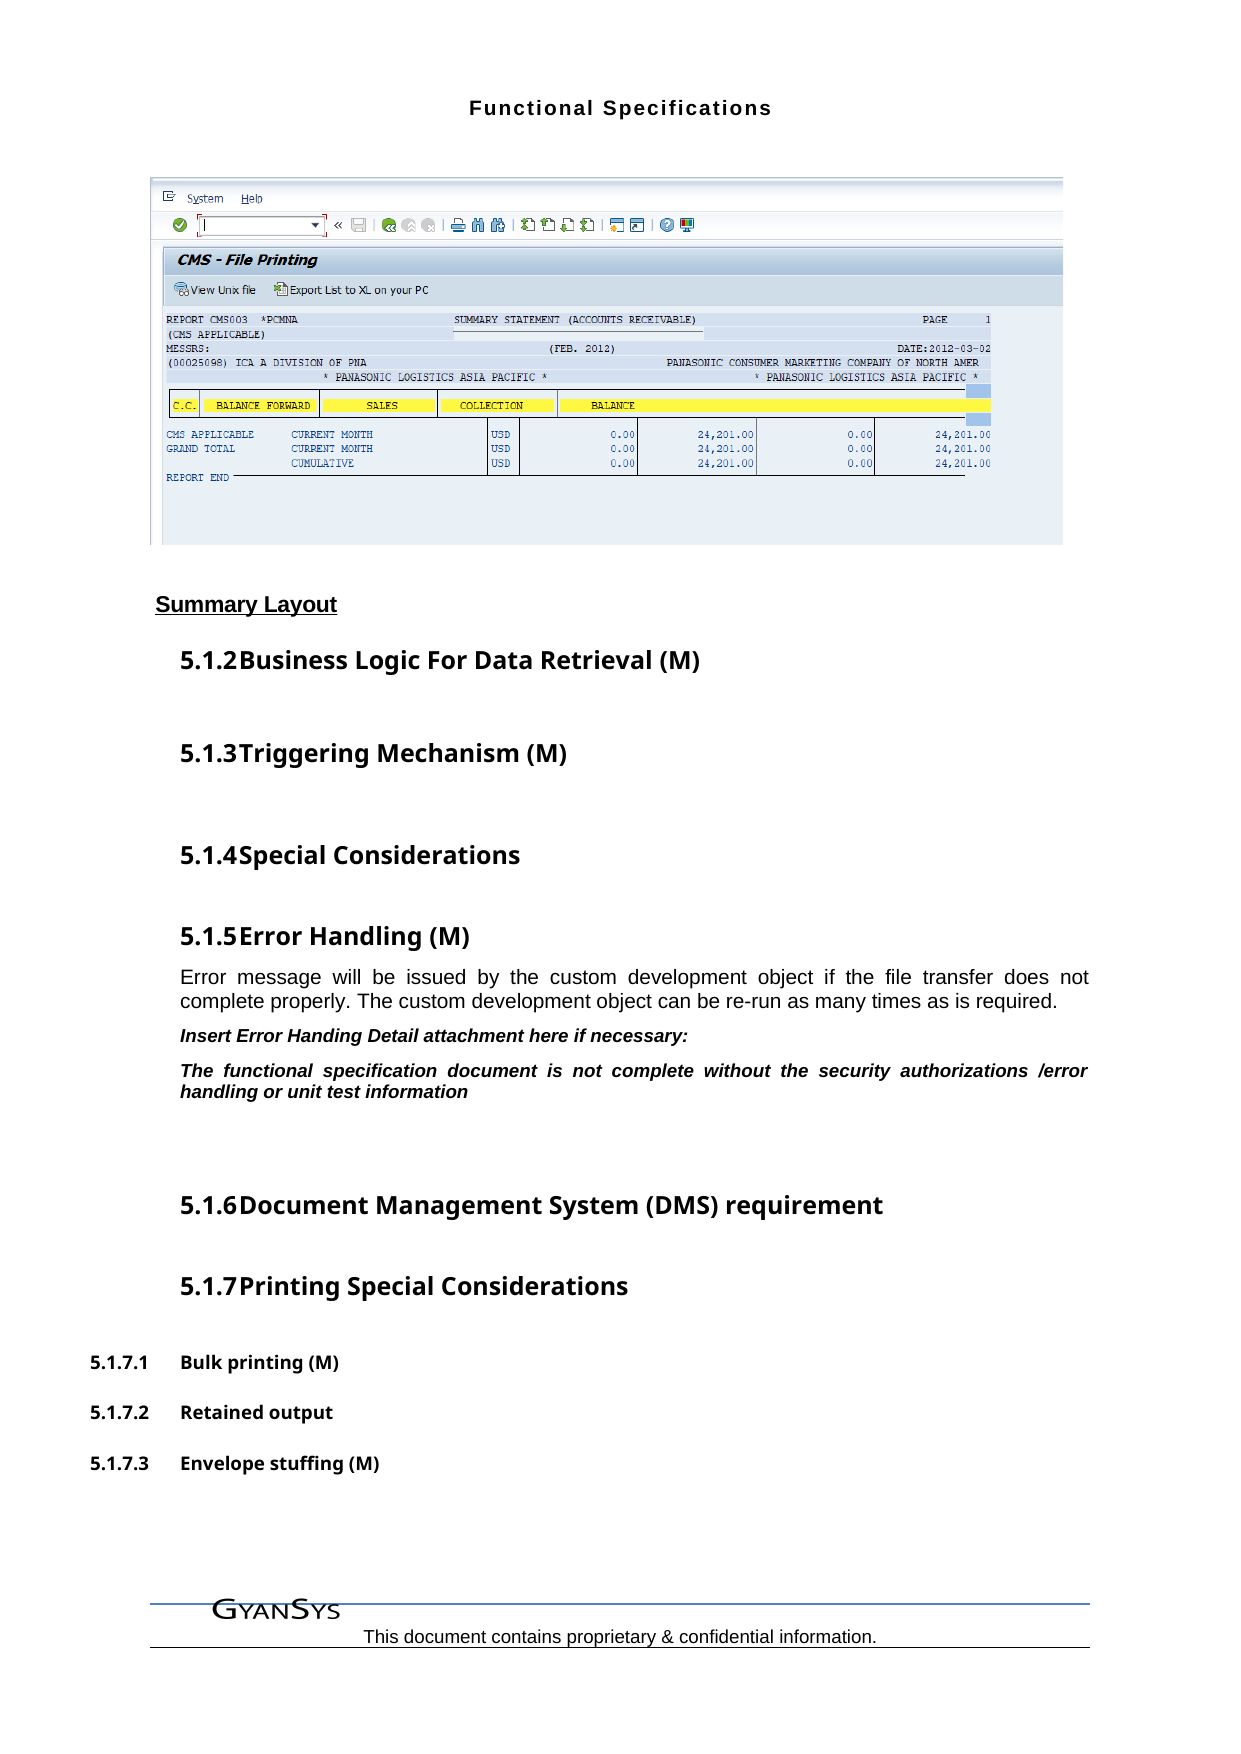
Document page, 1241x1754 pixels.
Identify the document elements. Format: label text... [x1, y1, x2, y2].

subtitle Triggering Mechanism (M) [180, 736, 1090, 769]
picture [150, 177, 1064, 545]
subtitle Special Considerations [180, 838, 1090, 872]
subtitle Bulk printing (M) [90, 1349, 1090, 1375]
picture [211, 1595, 342, 1622]
subtitle Envelope stuffing (M) [90, 1450, 1090, 1476]
subtitle Printing Special Considerations [180, 1268, 1090, 1303]
text The functional specification document is not complete without the security authorizations /error handling or unit test information [180, 1059, 1090, 1102]
text Insert Error Handing Detail attachment here if necessary: [150, 1025, 1090, 1047]
text Summary Layout [150, 591, 1090, 617]
text Error message will be issued by the custom development object if the file transfer does not complete properly. The custom development object can be re-run as many times as is required. [180, 965, 1090, 1013]
subtitle Retained output [90, 1400, 1090, 1425]
subtitle Document Management System (DMS) requirement [180, 1188, 1090, 1222]
subtitle Error Handling (M) [180, 918, 1090, 952]
subtitle Business Logic For Data Retrieval (M) [180, 642, 1090, 676]
